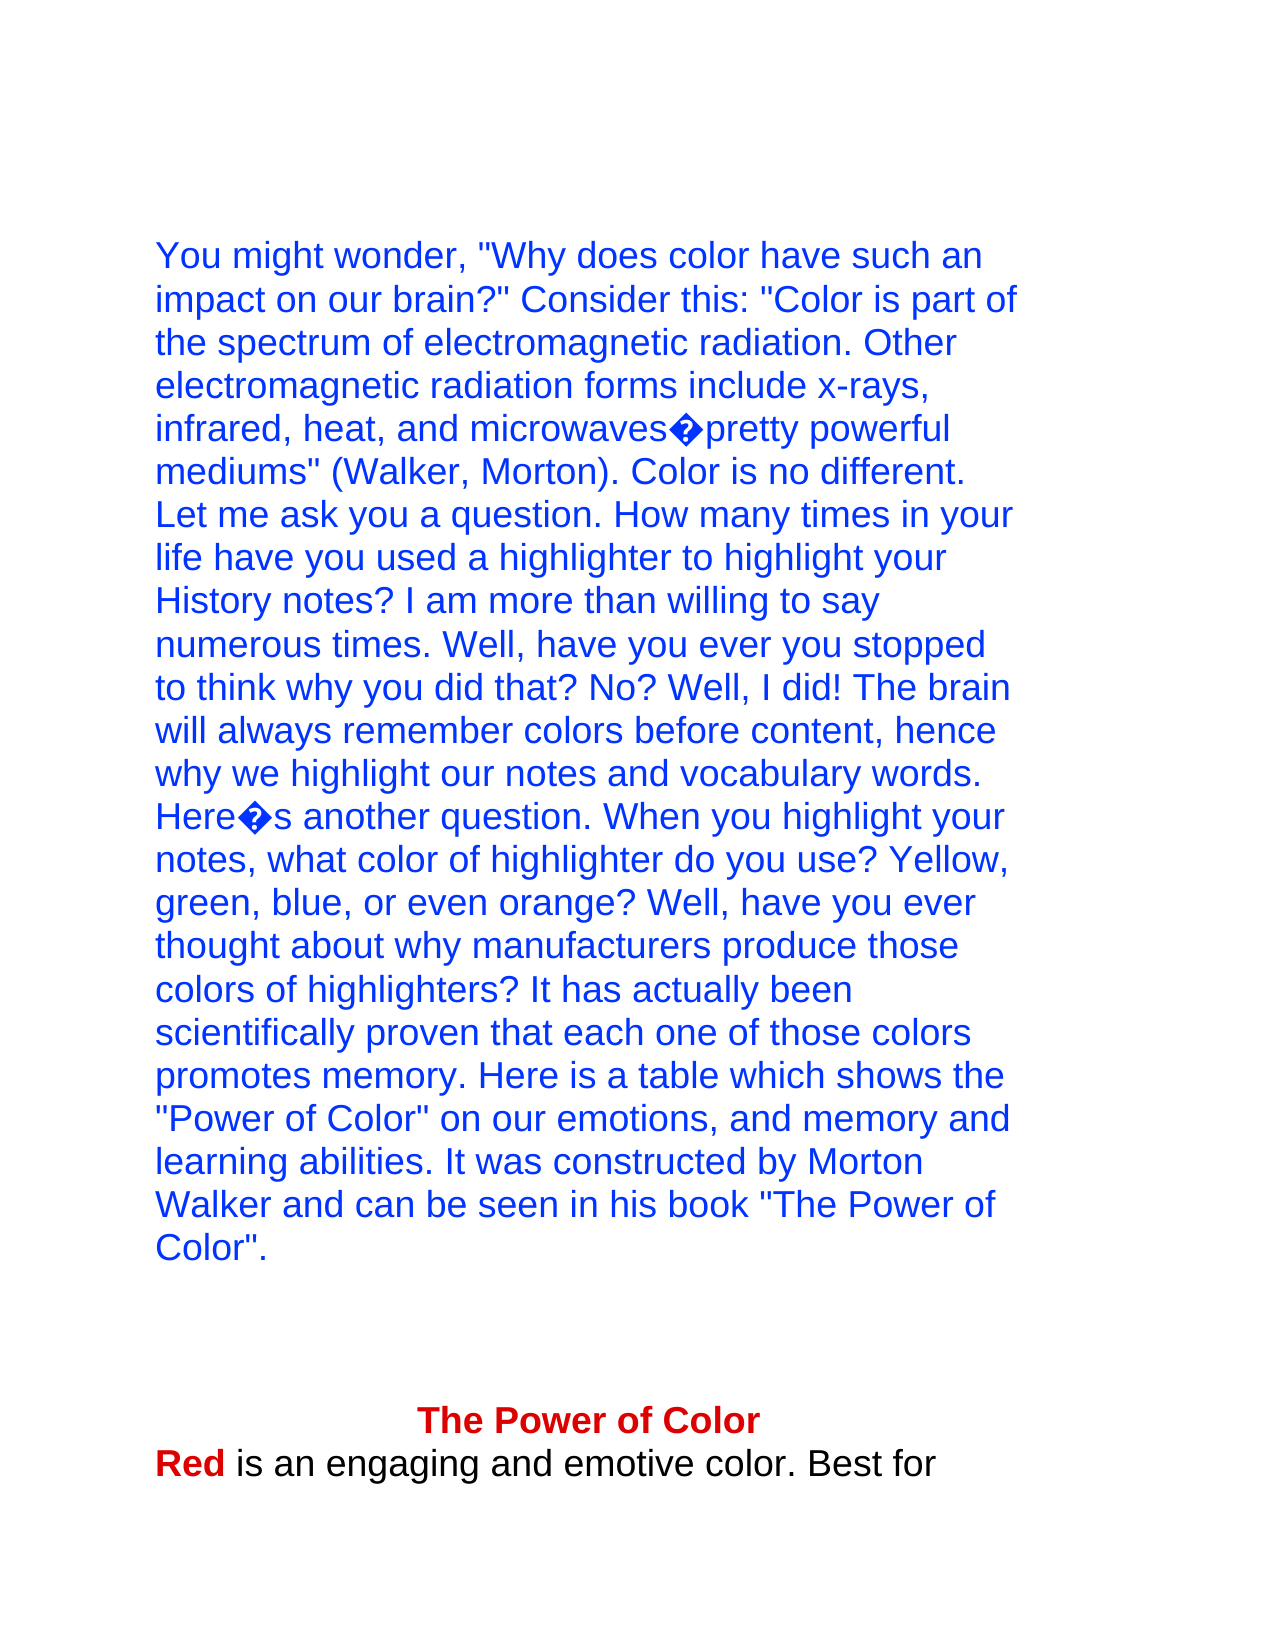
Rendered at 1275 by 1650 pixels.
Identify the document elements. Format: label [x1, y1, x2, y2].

table_header [150, 176, 1027, 1489]
